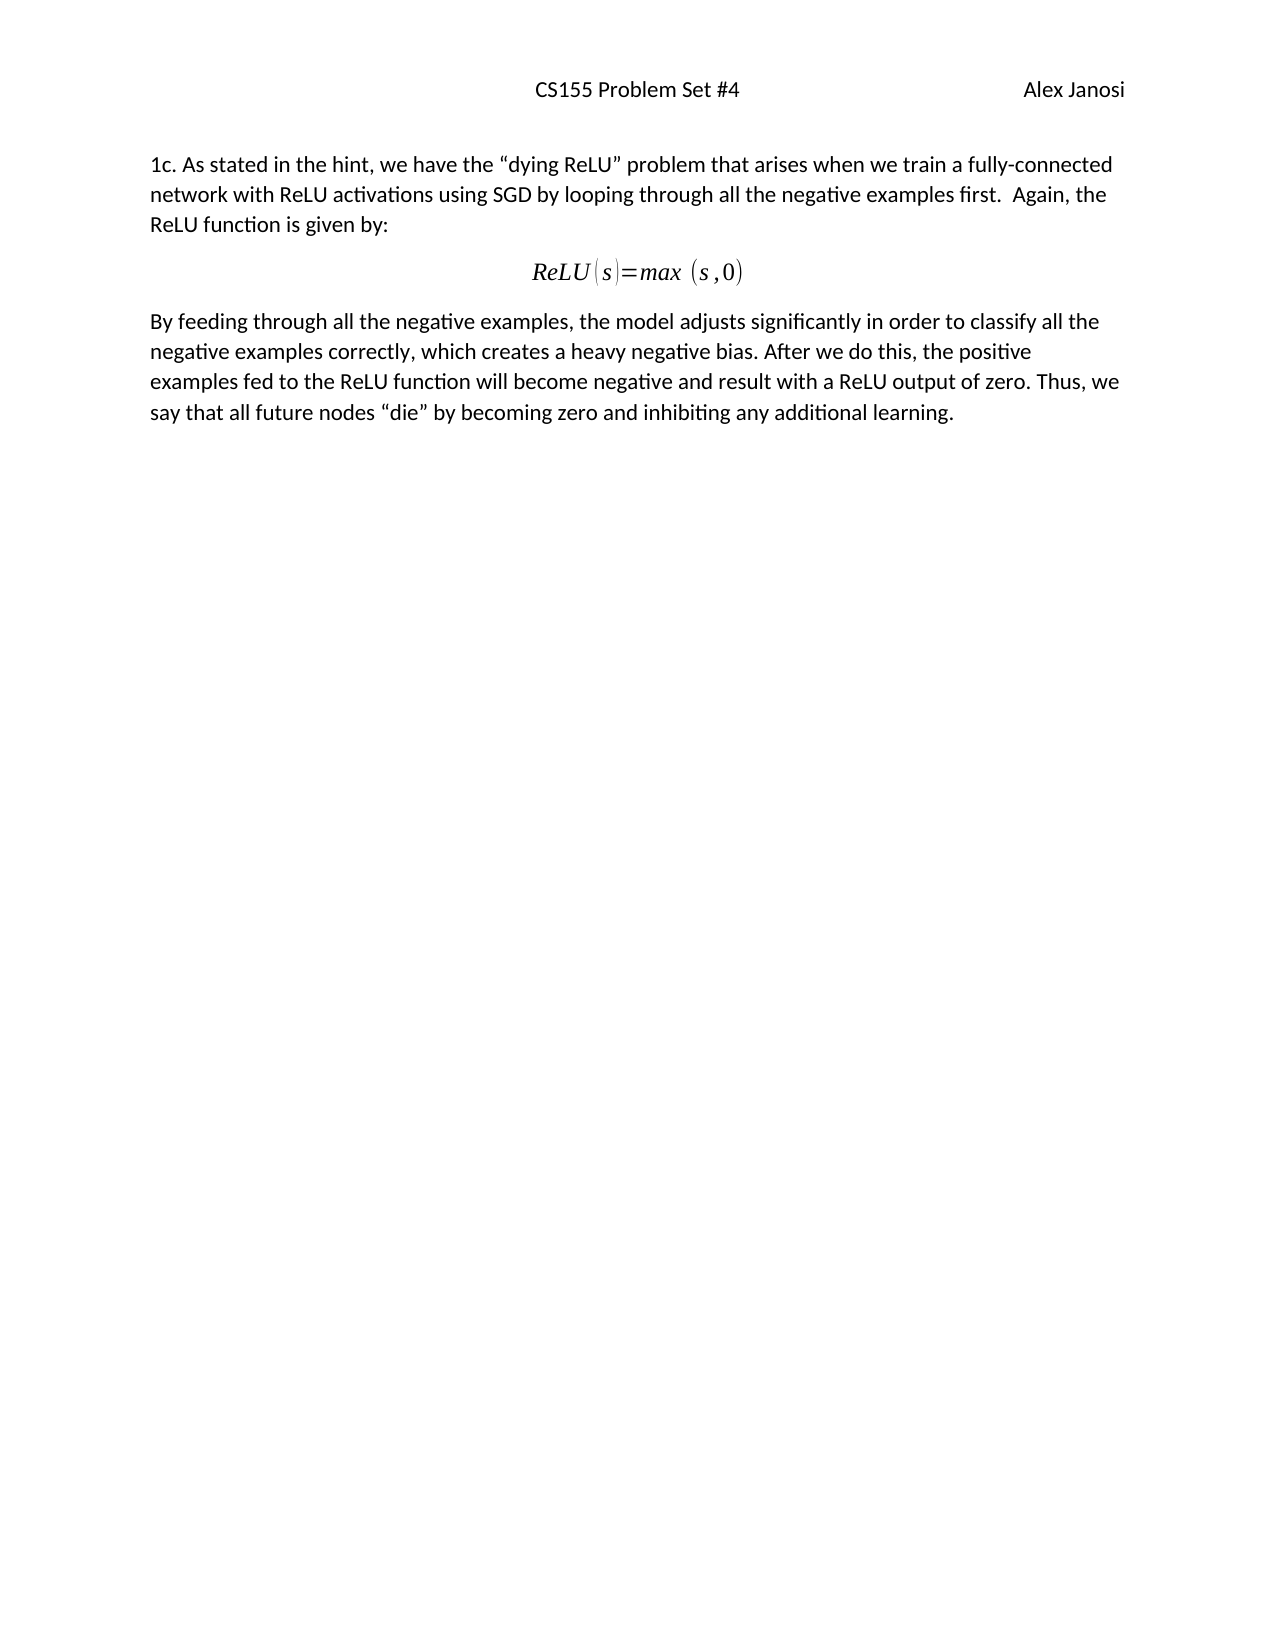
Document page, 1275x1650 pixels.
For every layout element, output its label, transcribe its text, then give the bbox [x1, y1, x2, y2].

text 1c. As stated in the hint, we have the “dying ReLU” problem that arises when we train a fully-connected network with ReLU activations using SGD by looping through all the negative examples first. Again, the ReLU function is given by: [150, 150, 1125, 238]
text By feeding through all the negative examples, the model adjusts significantly in order to classify all the negative examples correctly, which creates a heavy negative bias. After we do this, the positive examples fed to the ReLU function will become negative and result with a ReLU output of zero. Thus, we say that all future nodes “die” by becoming zero and inhibiting any additional learning. [150, 307, 1125, 426]
